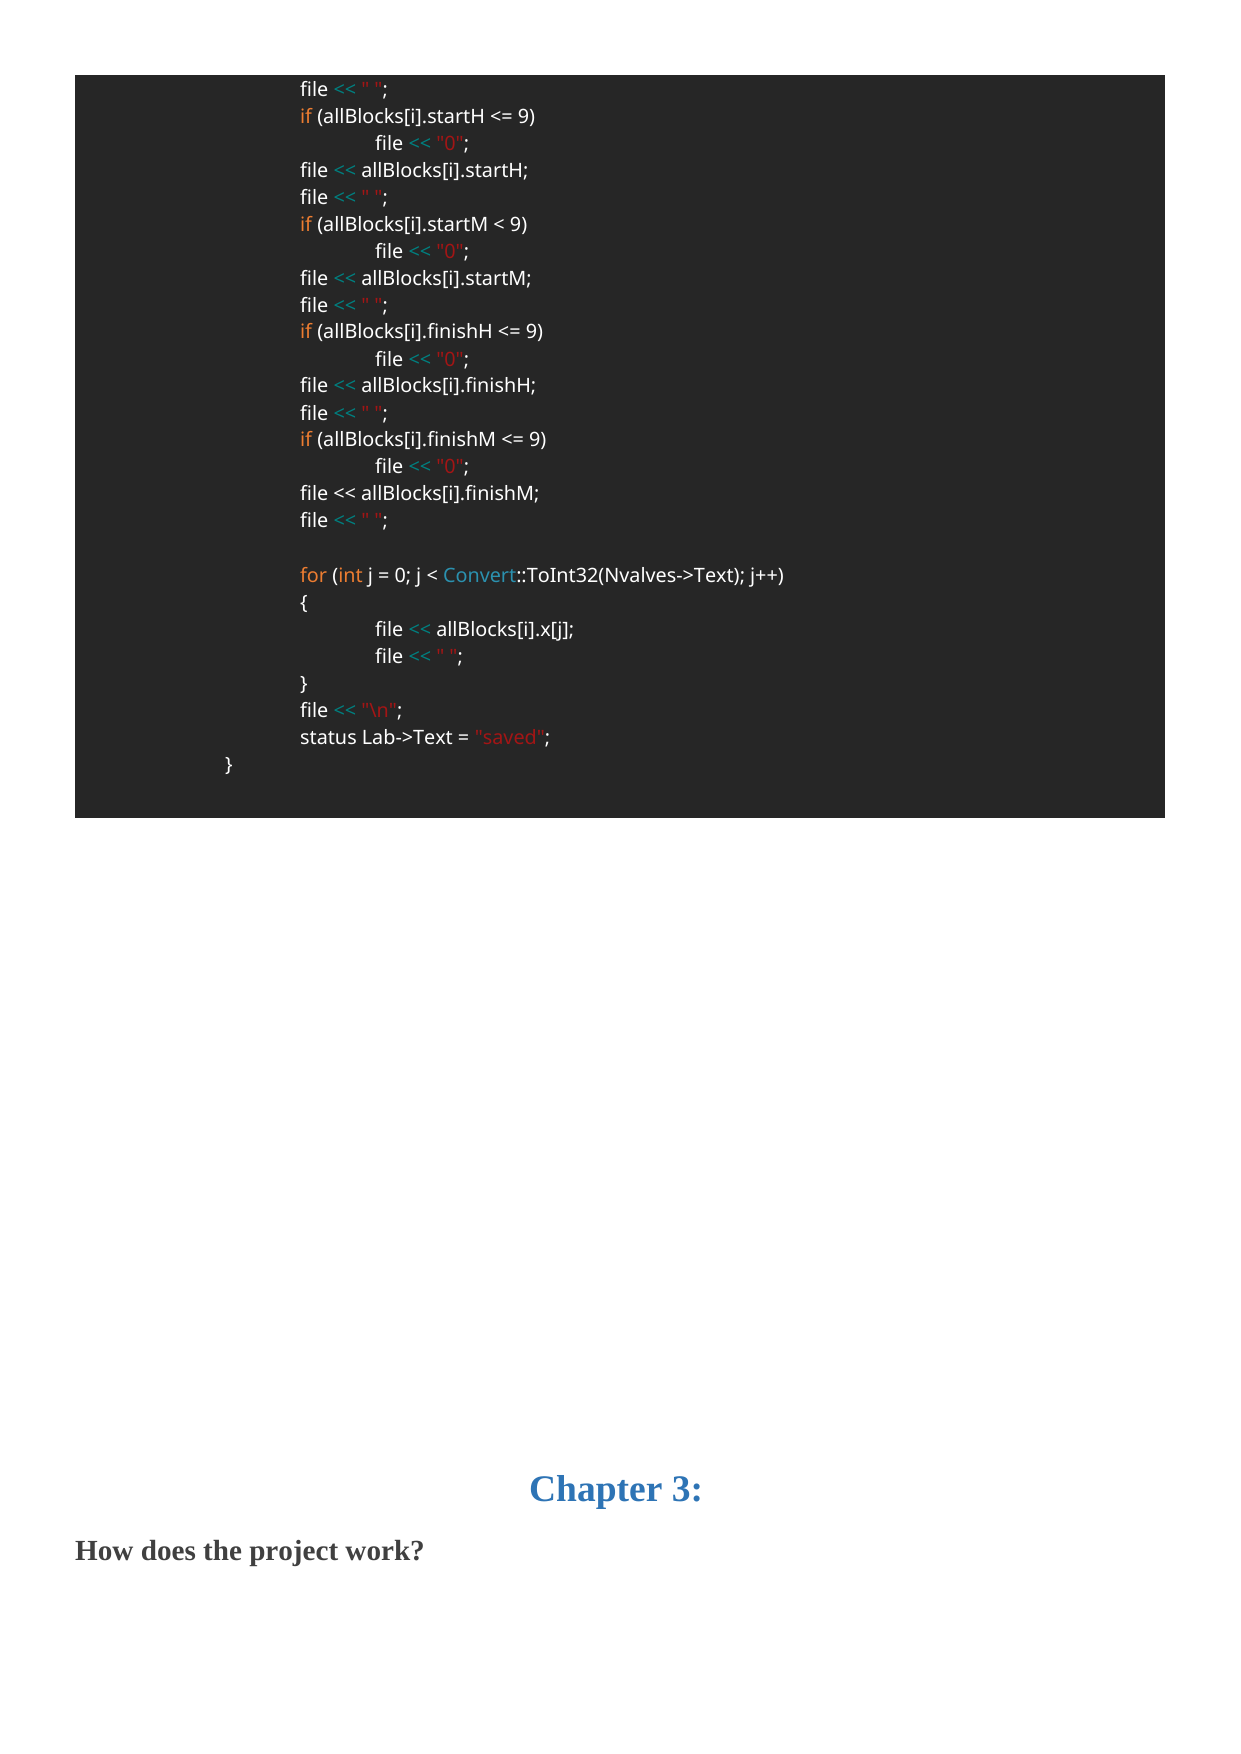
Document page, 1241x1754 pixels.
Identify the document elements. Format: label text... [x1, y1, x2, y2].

text } [75, 751, 1165, 777]
text file << "0"; [75, 237, 1165, 264]
text file << allBlocks[i].startH; [75, 156, 1165, 183]
text file << allBlocks[i].finishM; [75, 480, 1165, 507]
text if (allBlocks[i].startM < 9) [75, 210, 1165, 237]
text file << " "; [75, 75, 1165, 102]
text file << " "; [75, 399, 1165, 426]
text file << " "; [75, 291, 1165, 318]
text } [75, 669, 1165, 697]
text How does the project work? [75, 1533, 1165, 1567]
text file << "\n"; [75, 697, 1165, 723]
text file << allBlocks[i].startM; [75, 264, 1165, 291]
text Chapter 3: [75, 1466, 1157, 1509]
text if (allBlocks[i].startH <= 9) [75, 102, 1165, 129]
text file << allBlocks[i].x[j]; [75, 616, 1165, 643]
text file << "0"; [75, 129, 1165, 156]
text file << allBlocks[i].finishH; [75, 372, 1165, 399]
text { [75, 589, 1165, 616]
text file << "0"; [75, 453, 1165, 480]
text if (allBlocks[i].finishH <= 9) [75, 318, 1165, 345]
text for (int j = 0; j < Convert::ToInt32(Nvalves->Text); j++) [75, 562, 1165, 589]
text if (allBlocks[i].finishM <= 9) [75, 426, 1165, 453]
text status Lab->Text = "saved"; [75, 723, 1165, 751]
text file << "0"; [75, 345, 1165, 372]
text file << " "; [75, 183, 1165, 210]
text file << " "; [75, 507, 1165, 534]
text file << " "; [75, 643, 1165, 669]
